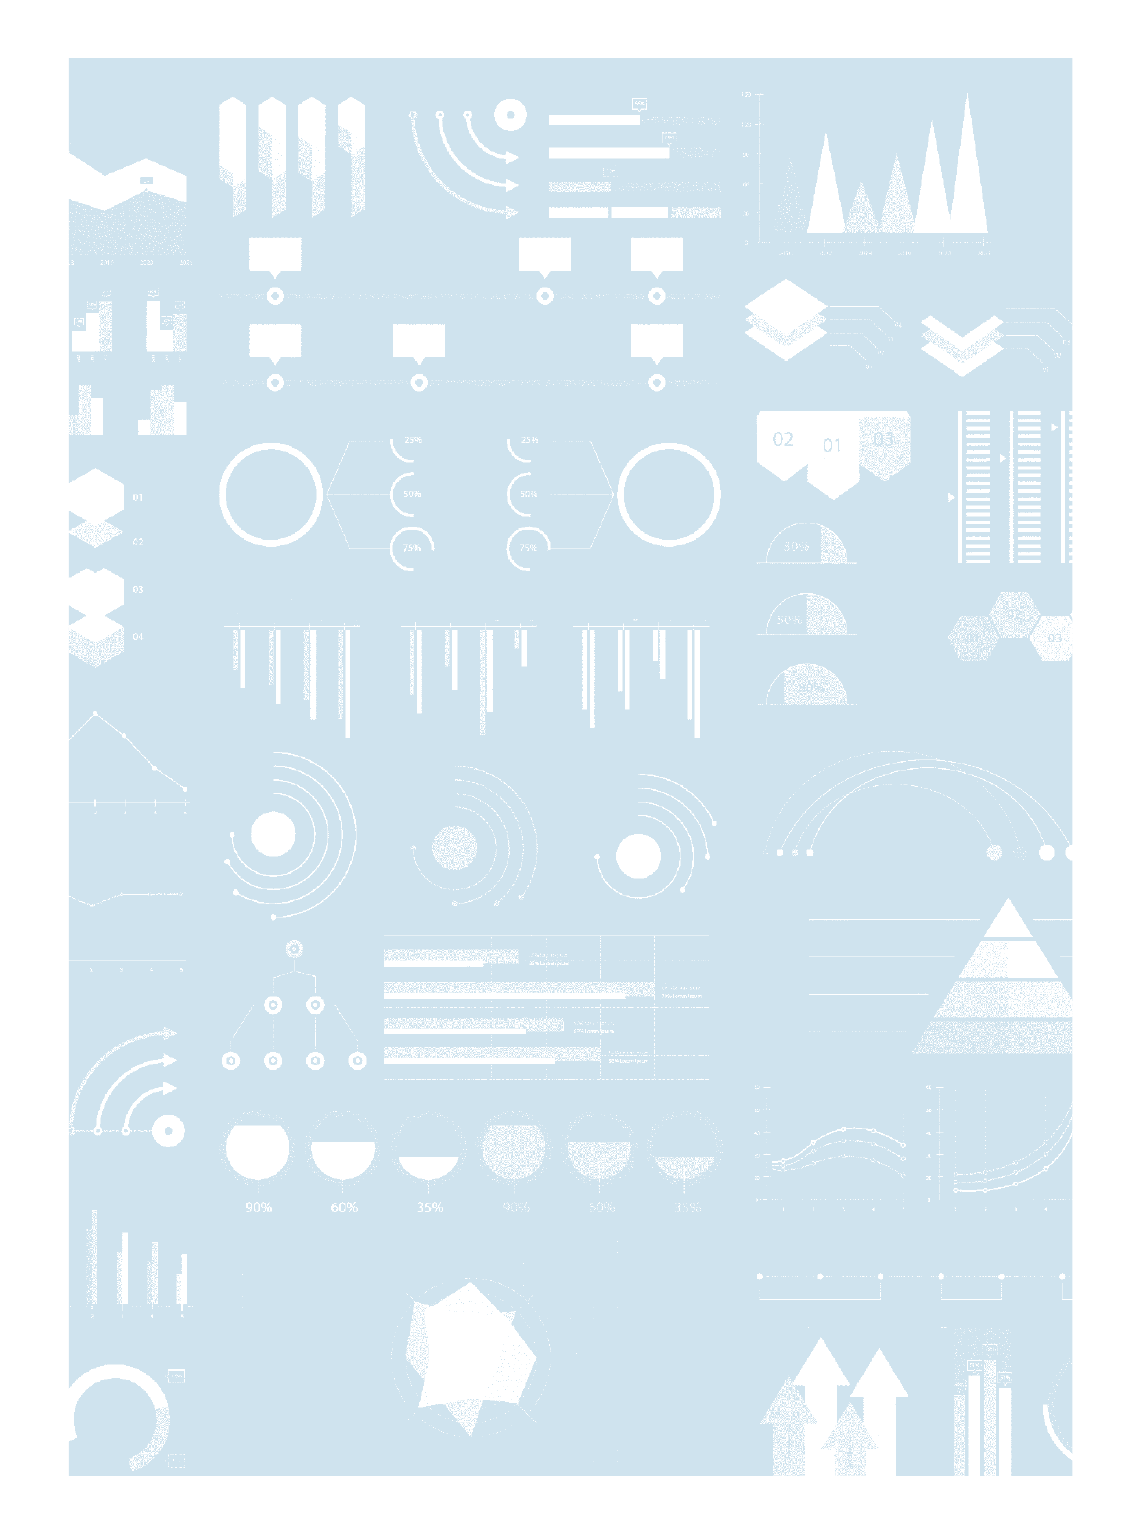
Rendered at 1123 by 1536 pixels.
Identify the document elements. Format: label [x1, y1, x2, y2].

picture [68, 58, 1073, 1476]
